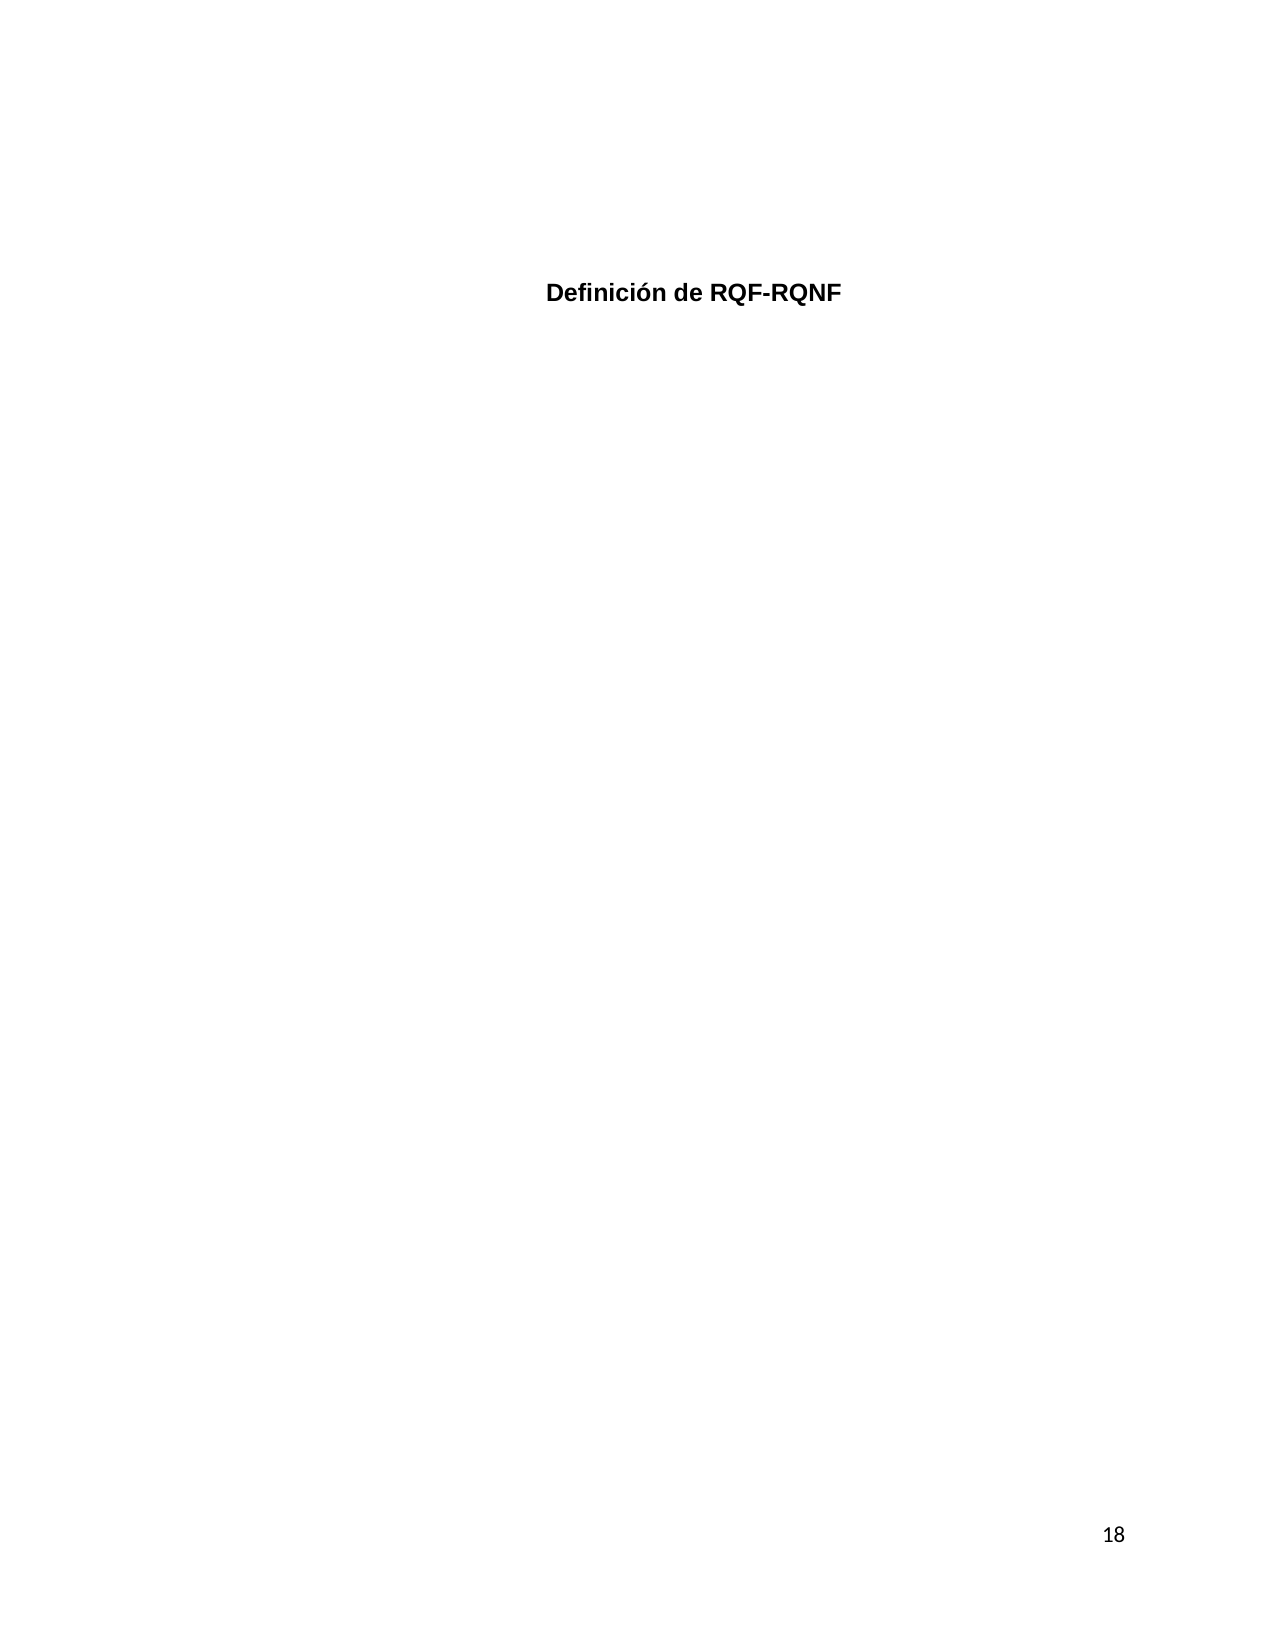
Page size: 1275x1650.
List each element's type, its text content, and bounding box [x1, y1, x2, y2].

subtitle Definición de RQF-RQNF [262, 278, 1125, 307]
